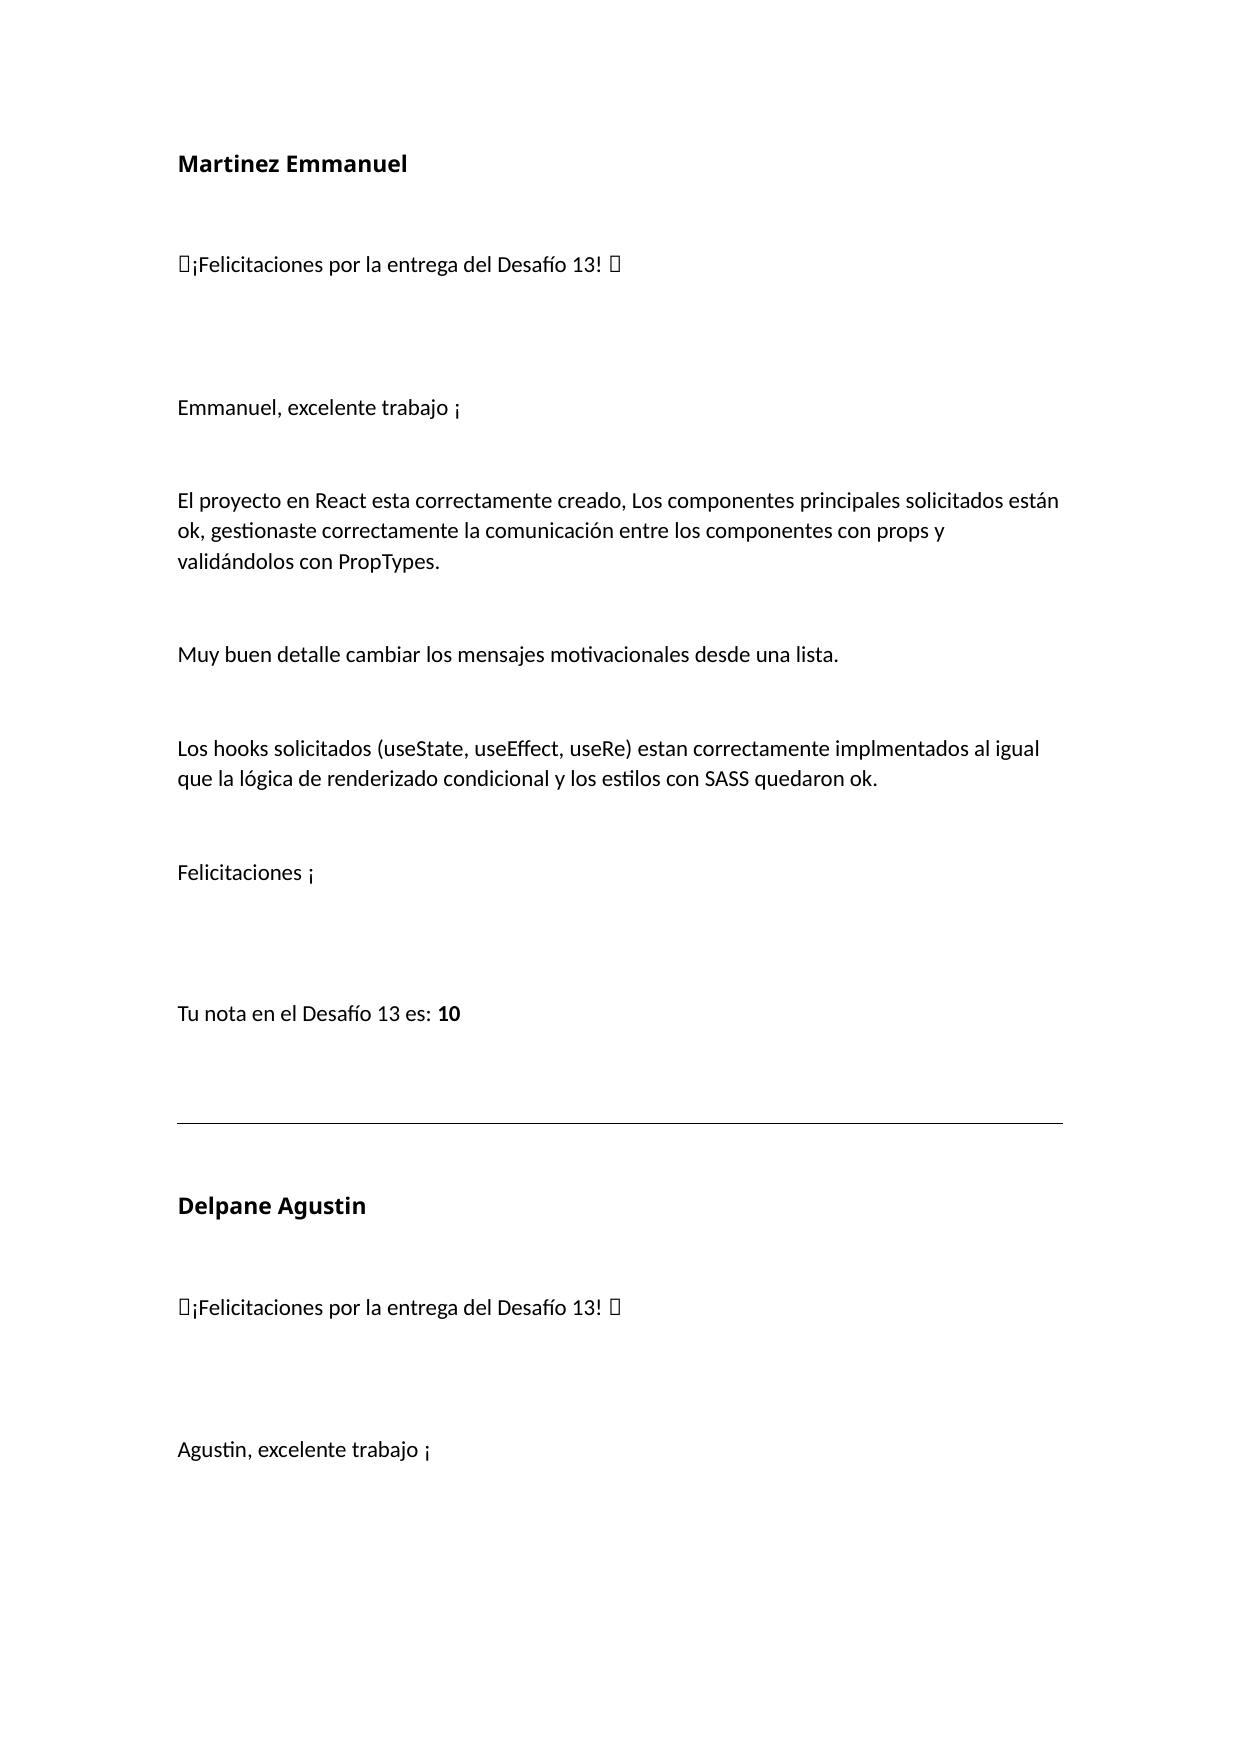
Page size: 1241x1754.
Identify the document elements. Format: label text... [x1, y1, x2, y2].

text Emmanuel, excelente trabajo ¡ [177, 393, 1063, 421]
text 🎉¡Felicitaciones por la entrega del Desafío 13! 🎉 [177, 248, 1063, 280]
text Muy buen detalle cambiar los mensajes motivacionales desde una lista. [177, 641, 1063, 668]
text Tu nota en el Desafío 13 es: 10 [177, 999, 1063, 1027]
text El proyecto en React esta correctamente creado, Los componentes principales solicitados están ok, gestionaste correctamente la comunicación entre los componentes con props y validándolos con PropTypes. [177, 486, 1063, 575]
text Los hooks solicitados (useState, useEffect, useRe) estan correctamente implmentados al igual que la lógica de renderizado condicional y los estilos con SASS quedaron ok. [177, 734, 1063, 792]
text Martinez Emmanuel [177, 148, 1063, 179]
text Felicitaciones ¡ [177, 858, 1063, 886]
text 🎉¡Felicitaciones por la entrega del Desafío 13! 🎉 [177, 1291, 1063, 1322]
text Agustin, excelente trabajo ¡ [177, 1435, 1063, 1463]
text Delpane Agustin [177, 1190, 1063, 1221]
